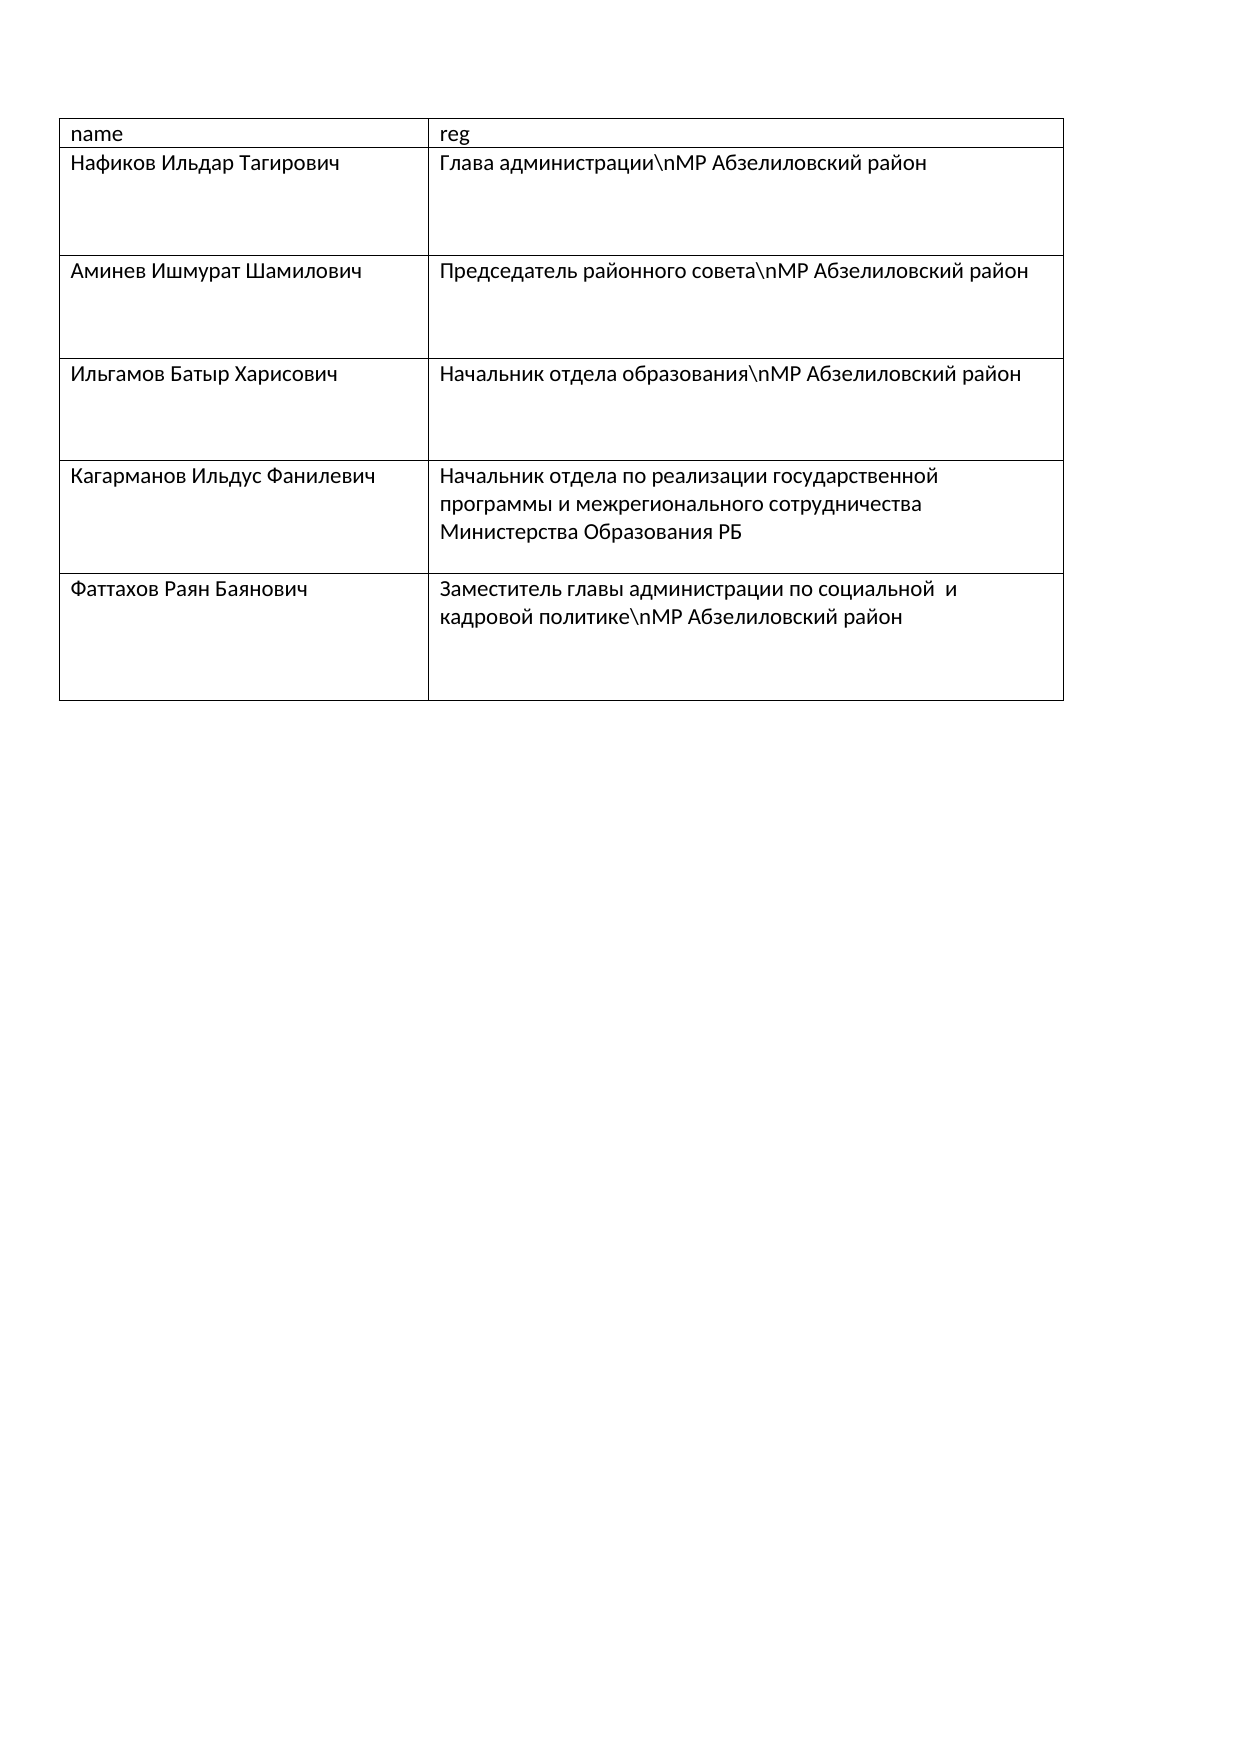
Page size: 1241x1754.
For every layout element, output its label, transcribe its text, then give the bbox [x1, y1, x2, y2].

table_cell Фаттахов Раян Баянович [60, 574, 428, 700]
table_cell Начальник отдела по реализации государственной программы и межрегионального сотрудничества Министерства Образования РБ [429, 461, 1063, 573]
table_header reg [429, 119, 1063, 147]
table_cell Ильгамов Батыр Харисович [60, 359, 428, 460]
table_cell Нафиков Ильдар Тагирович [60, 148, 428, 255]
table_header name [60, 119, 428, 147]
table_cell Аминев Ишмурат Шамилович [60, 256, 428, 358]
table_cell Начальник отдела образования\nМР Абзелиловский район [429, 359, 1063, 460]
table_cell Заместитель главы администрации по социальной и кадровой политике\nМР Абзелиловский район [429, 574, 1063, 700]
table_cell Кагарманов Ильдус Фанилевич [60, 461, 428, 573]
table_cell Председатель районного совета\nМР Абзелиловский район [429, 256, 1063, 358]
table_cell Глава администрации\nМР Абзелиловский район [429, 148, 1063, 255]
